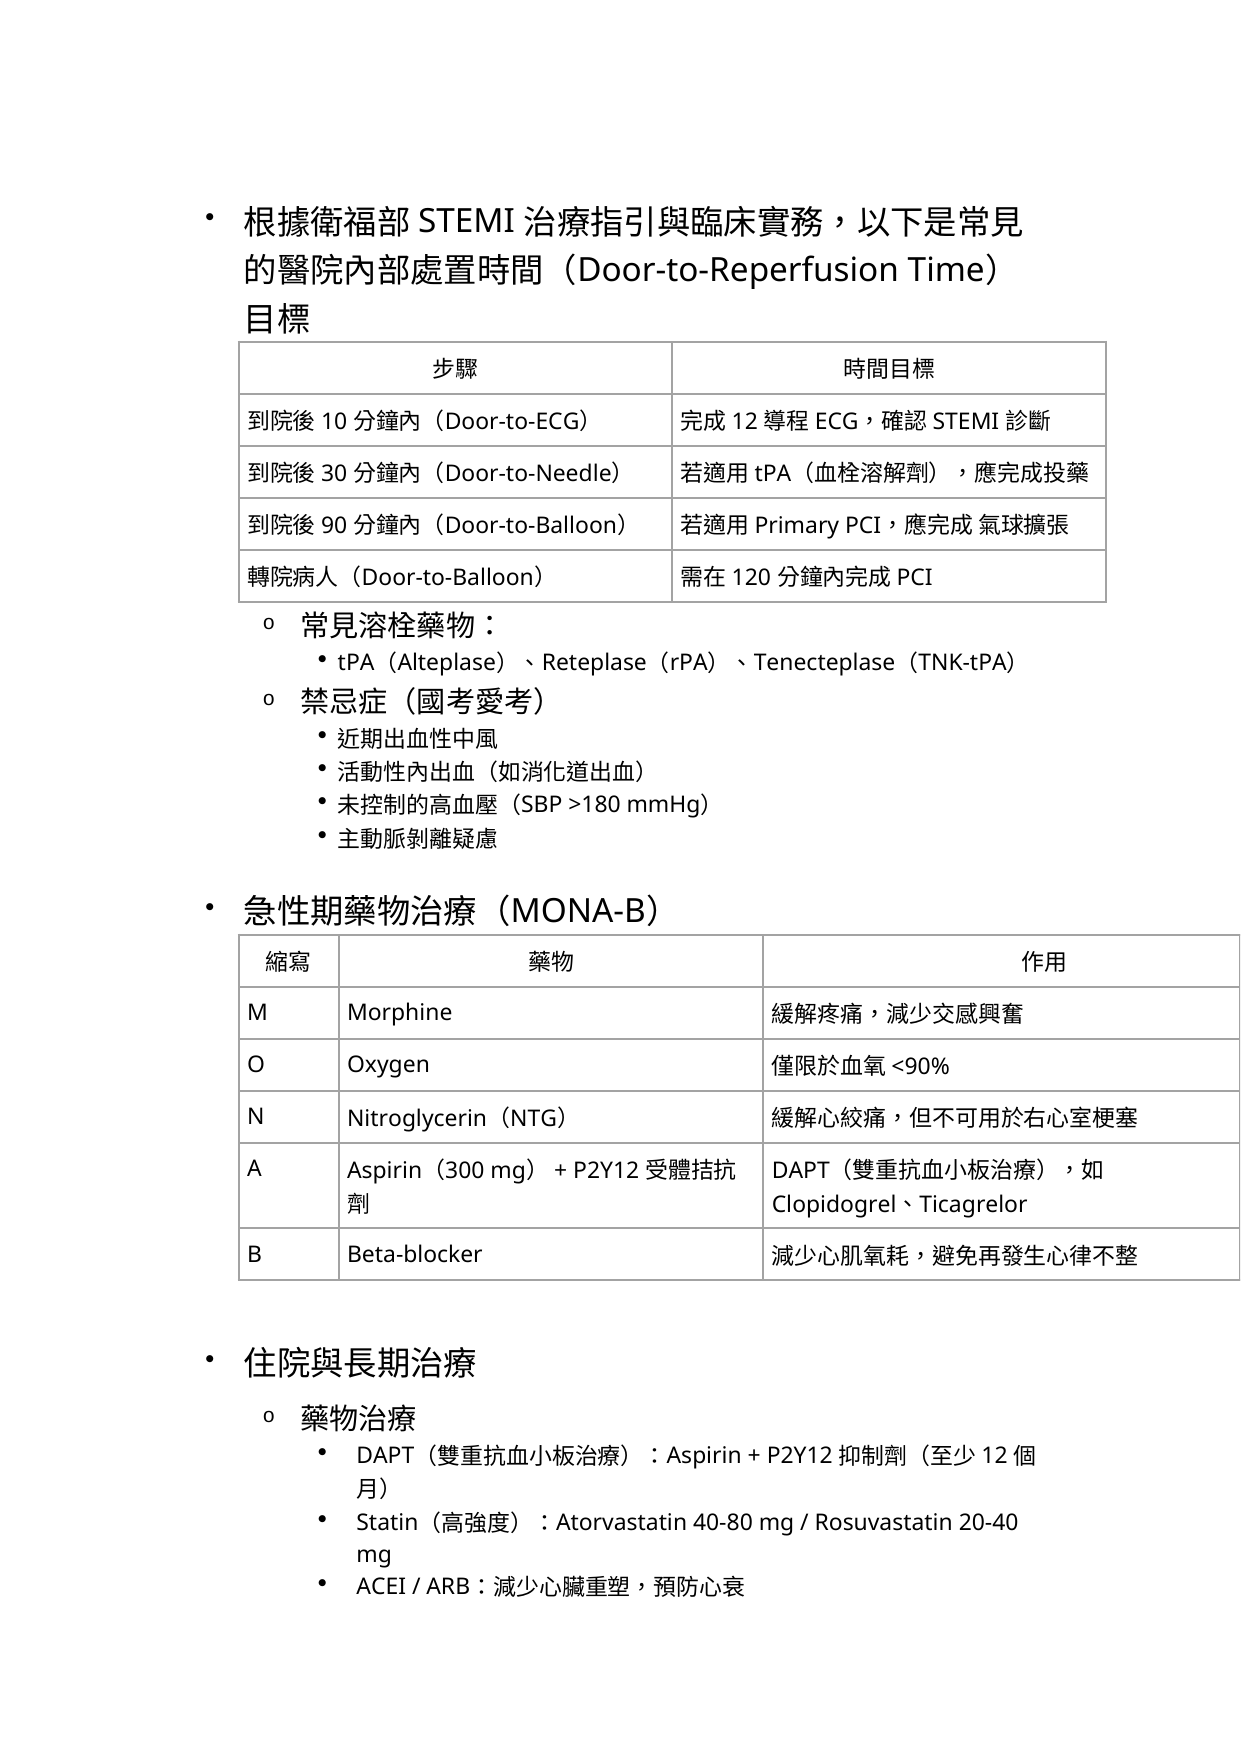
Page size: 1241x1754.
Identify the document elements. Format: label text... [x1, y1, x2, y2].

list 禁忌症（國考愛考） [262, 678, 1053, 721]
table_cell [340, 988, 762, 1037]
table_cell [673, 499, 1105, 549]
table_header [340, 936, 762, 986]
list 主動脈剝離疑慮 [319, 821, 1053, 854]
list 急性期藥物治療（MONA-B） [206, 885, 1053, 933]
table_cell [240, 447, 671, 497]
list 住院與長期治療 [206, 1337, 1053, 1385]
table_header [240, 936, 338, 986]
list 根據衛福部 STEMI 治療指引與臨床實務，以下是常見的醫院內部處置時間（Door-to-Reperfusion Time） 目標 [206, 195, 1053, 341]
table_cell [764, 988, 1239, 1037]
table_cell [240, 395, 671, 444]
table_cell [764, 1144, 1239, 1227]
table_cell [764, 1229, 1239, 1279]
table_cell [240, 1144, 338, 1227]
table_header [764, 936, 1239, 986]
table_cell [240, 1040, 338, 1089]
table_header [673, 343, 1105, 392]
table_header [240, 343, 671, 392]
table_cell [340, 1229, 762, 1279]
list 近期出血性中風 [319, 721, 1053, 754]
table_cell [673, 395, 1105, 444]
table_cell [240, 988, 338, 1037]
list 未控制的高血壓（SBP >180 mmHg） [319, 787, 1053, 821]
list DAPT（雙重抗血小板治療）：Aspirin + P2Y12 抑制劑（至少 12 個月） [319, 1438, 1053, 1504]
list 常見溶栓藥物： [262, 603, 1053, 645]
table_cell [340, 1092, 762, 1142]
list 藥物治療 [262, 1396, 1053, 1438]
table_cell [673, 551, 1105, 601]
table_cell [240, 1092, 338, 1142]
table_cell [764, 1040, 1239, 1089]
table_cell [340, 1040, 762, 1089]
list ACEI / ARB：減少心臟重塑，預防心衰 [319, 1569, 1053, 1602]
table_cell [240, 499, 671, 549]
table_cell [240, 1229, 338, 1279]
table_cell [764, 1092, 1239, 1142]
list Statin（高強度）：Atorvastatin 40-80 mg / Rosuvastatin 20-40 mg [319, 1504, 1053, 1569]
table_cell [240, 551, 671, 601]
list 活動性內出血（如消化道出血） [319, 754, 1053, 787]
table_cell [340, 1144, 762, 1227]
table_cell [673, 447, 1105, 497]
list tPA（Alteplase）、Reteplase（rPA）、Tenecteplase（TNK-tPA） [319, 645, 1053, 678]
